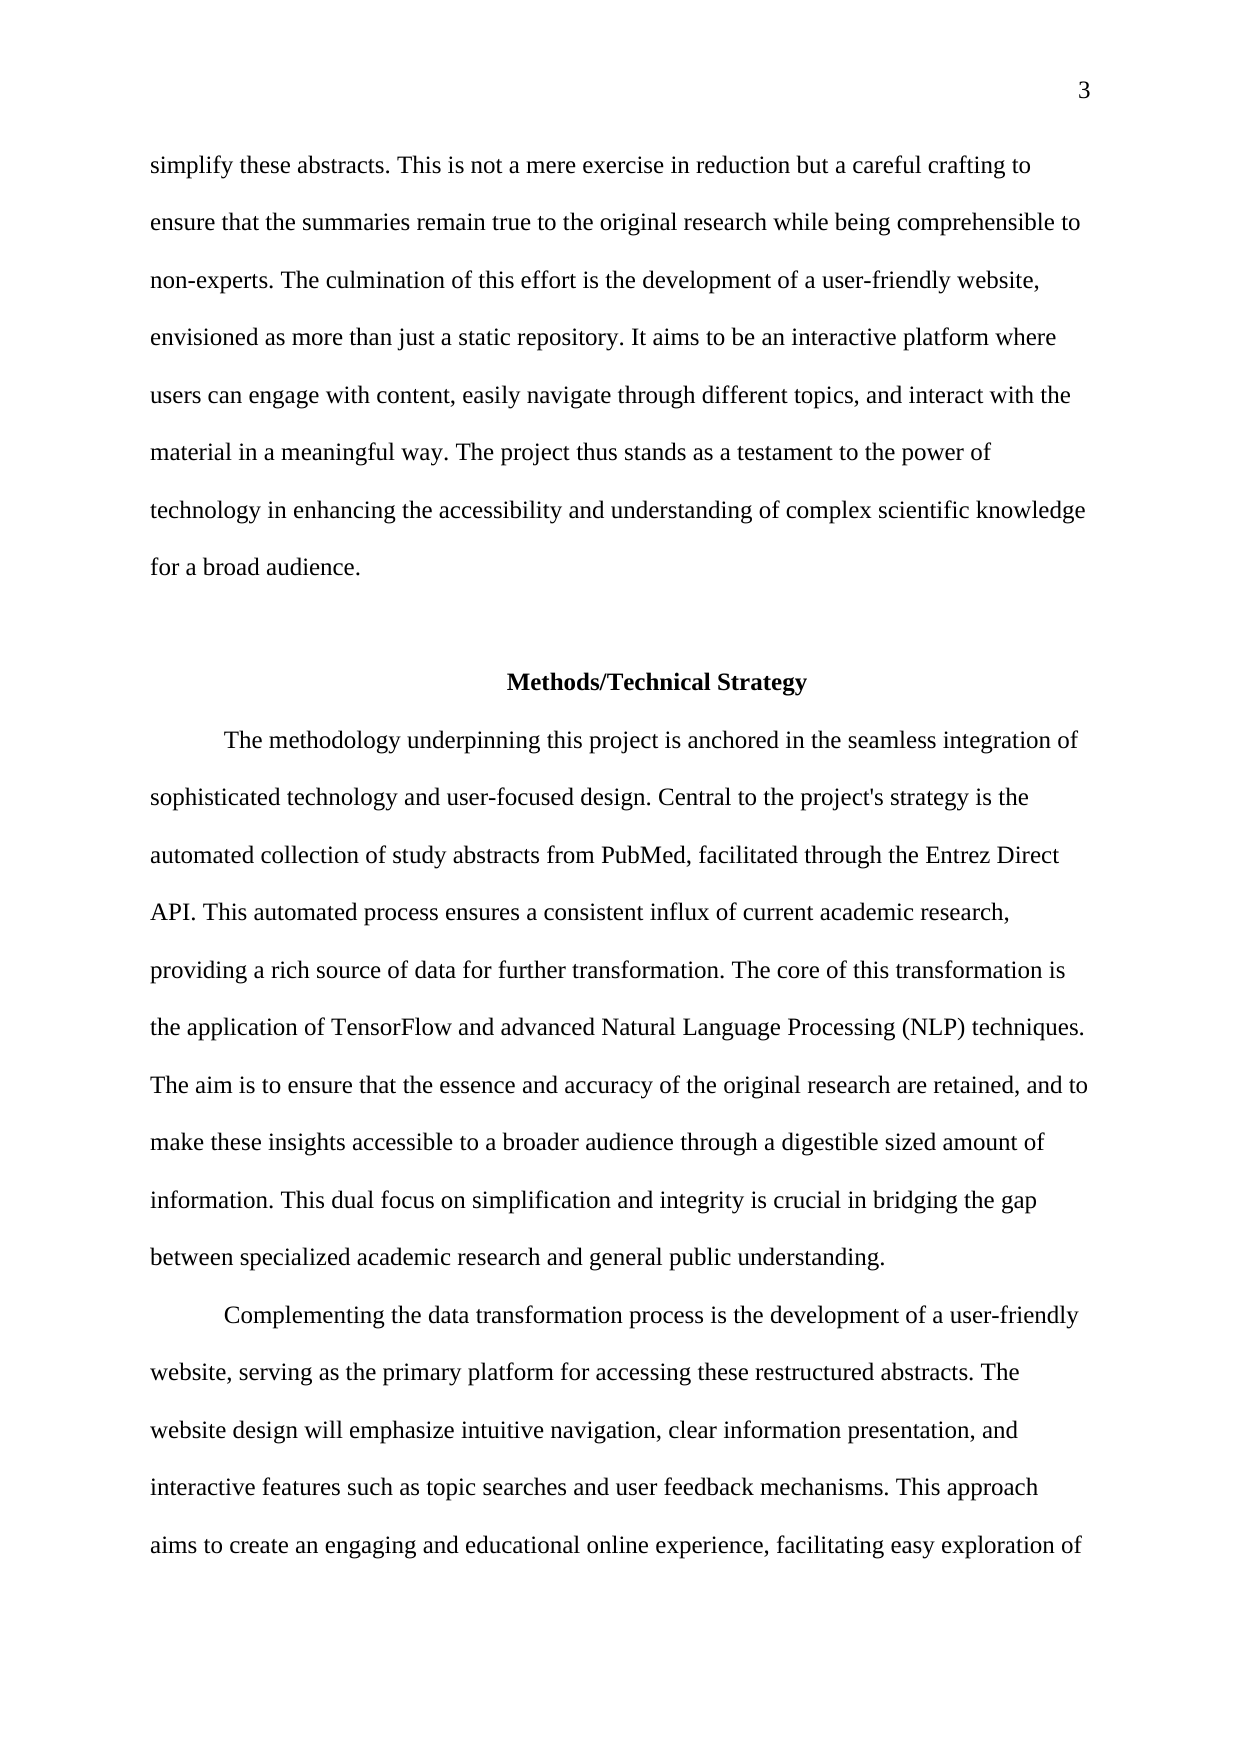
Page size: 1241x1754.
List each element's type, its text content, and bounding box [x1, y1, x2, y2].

subtitle Methods/Technical Strategy [150, 667, 1090, 696]
text The methodology underpinning this project is anchored in the seamless integration of sophisticated technology and user-focused design. Central to the project's strategy is the automated collection of study abstracts from PubMed, facilitated through the Entrez Direct API. This automated process ensures a consistent influx of current academic research, providing a rich source of data for further transformation. The core of this transformation is the application of TensorFlow and advanced Natural Language Processing (NLP) techniques. The aim is to ensure that the essence and accuracy of the original research are retained, and to make these insights accessible to a broader audience through a digestible sized amount of information. This dual focus on simplification and integrity is crucial in bridging the gap between specialized academic research and general public understanding. [150, 725, 1090, 1271]
